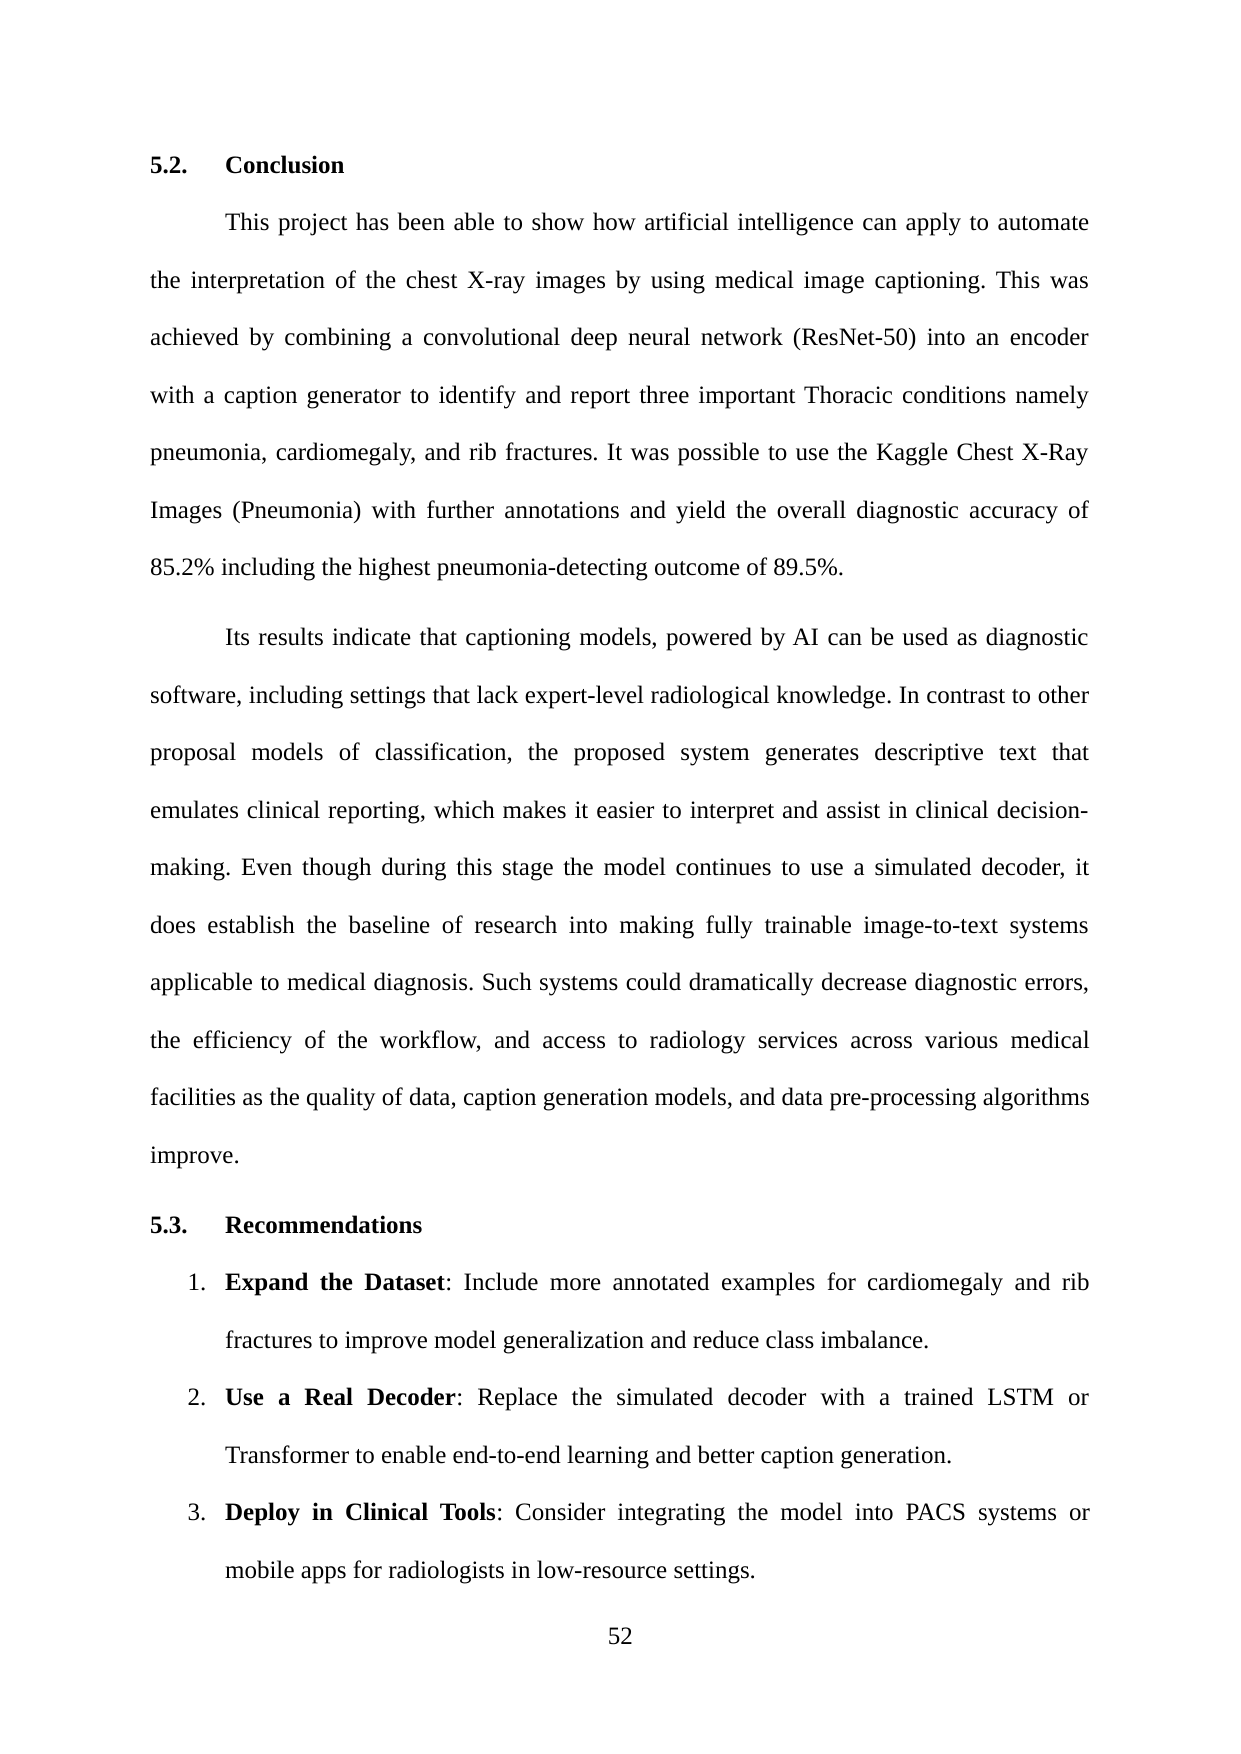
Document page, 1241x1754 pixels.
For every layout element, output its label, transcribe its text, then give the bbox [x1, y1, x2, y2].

list Use a Real Decoder: Replace the simulated decoder with a trained LSTM or Transformer to enable end-to-end learning and better caption generation. [187, 1382, 1090, 1469]
subtitle Conclusion [150, 150, 1090, 179]
list Deploy in Clinical Tools: Consider integrating the model into PACS systems or mobile apps for radiologists in low-resource settings. [187, 1497, 1090, 1584]
text Its results indicate that captioning models, powered by AI can be used as diagnostic software, including settings that lack expert-level radiological knowledge. In contrast to other proposal models of classification, the proposed system generates descriptive text that emulates clinical reporting, which makes it easier to interpret and assist in clinical decision-making. Even though during this stage the model continues to use a simulated decoder, it does establish the baseline of research into making fully trainable image-to-text systems applicable to medical diagnosis. Such systems could dramatically decrease diagnostic errors, the efficiency of the workflow, and access to radiology services across various medical facilities as the quality of data, caption generation models, and data pre-processing algorithms improve. [150, 622, 1090, 1169]
list Expand the Dataset: Include more annotated examples for cardiomegaly and rib fractures to improve model generalization and reduce class imbalance. [187, 1267, 1090, 1354]
subtitle Recommendations [150, 1210, 1090, 1239]
text This project has been able to show how artificial intelligence can apply to automate the interpretation of the chest X-ray images by using medical image captioning. This was achieved by combining a convolutional deep neural network (ResNet-50) into an encoder with a caption generator to identify and report three important Thoracic conditions namely pneumonia, cardiomegaly, and rib fractures. It was possible to use the Kaggle Chest X-Ray Images (Pneumonia) with further annotations and yield the overall diagnostic accuracy of 85.2% including the highest pneumonia-detecting outcome of 89.5%. [150, 207, 1090, 581]
